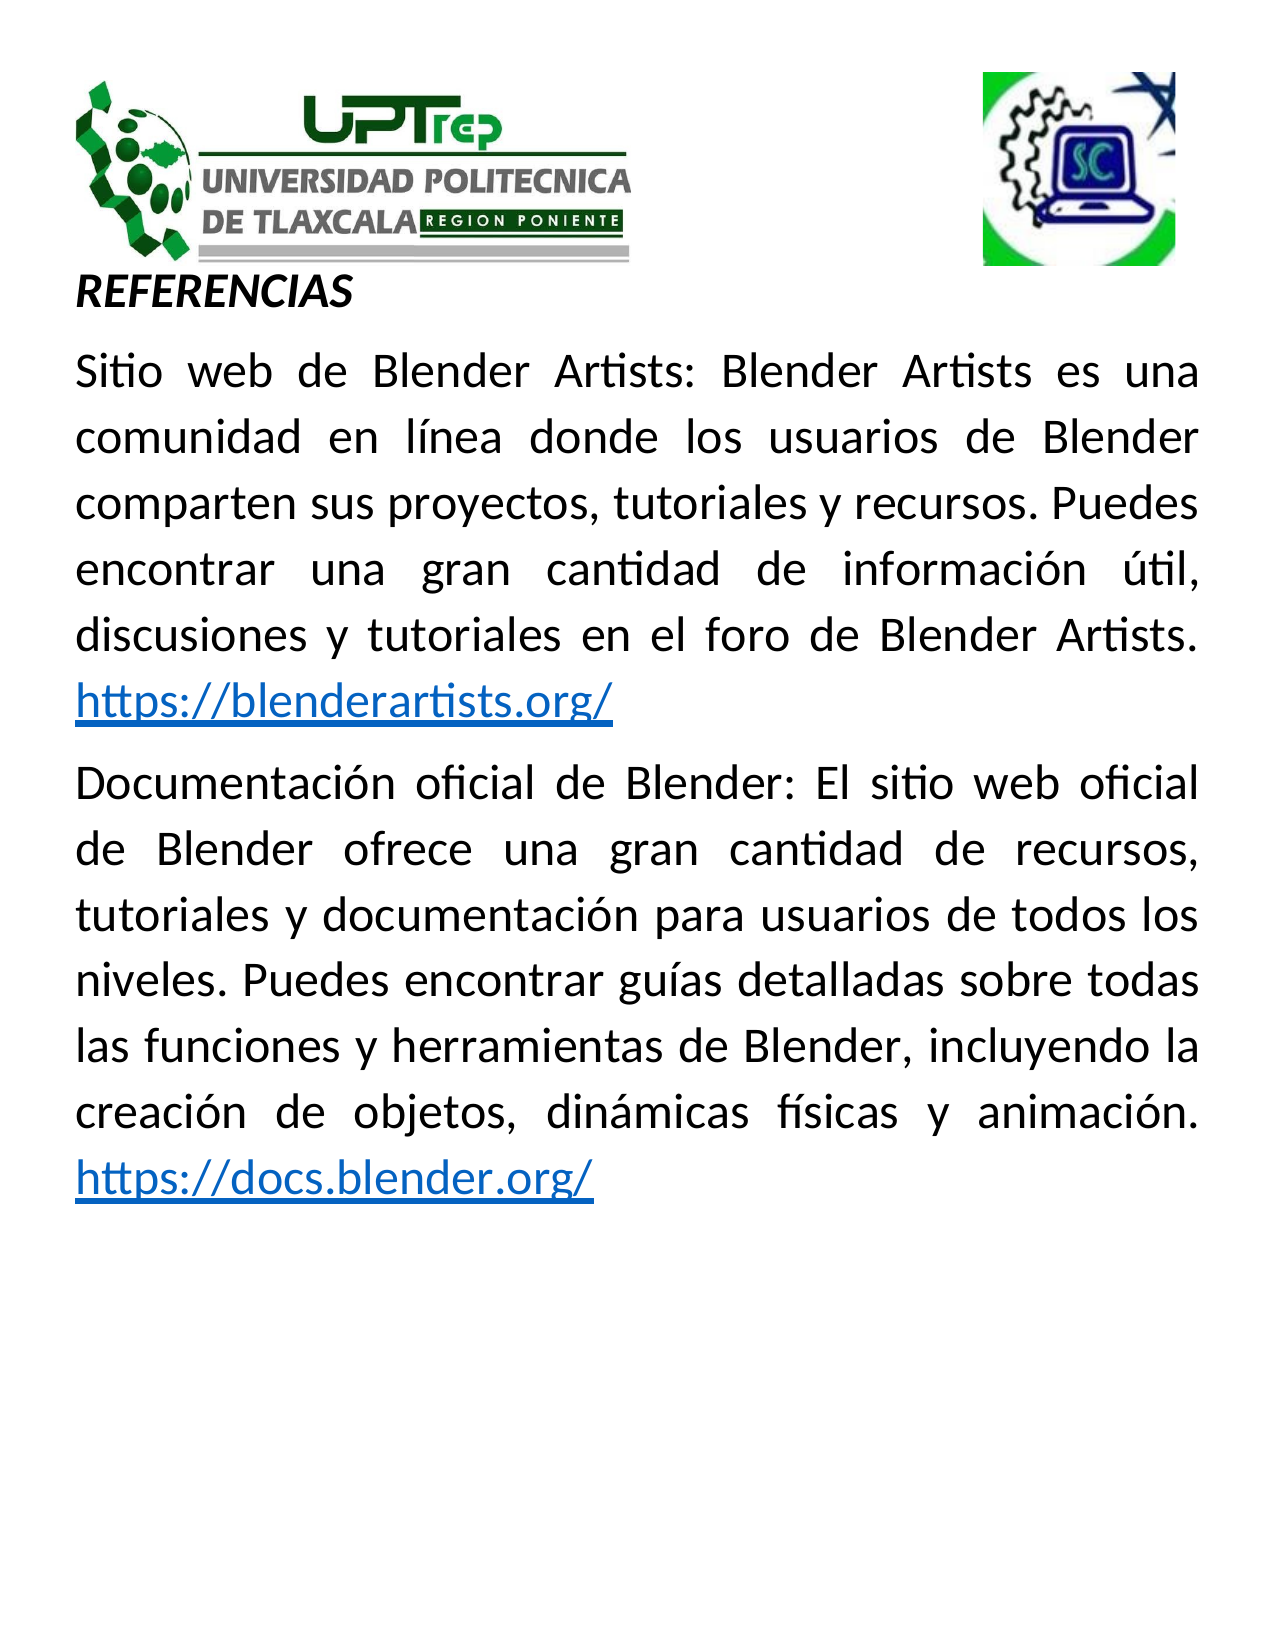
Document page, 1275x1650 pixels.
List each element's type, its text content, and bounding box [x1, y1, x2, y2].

text Documentación oficial de Blender: El sitio web oficial de Blender ofrece una gran cantidad de recursos, tutoriales y documentación para usuarios de todos los niveles. Puedes encontrar guías detalladas sobre todas las funciones y herramientas de Blender, incluyendo la creación de objetos, dinámicas físicas y animación. https://docs.blender.org/ [75, 751, 1200, 1207]
subtitle REFERENCIAS [75, 265, 1212, 318]
picture [75, 80, 632, 266]
picture [982, 72, 1176, 266]
text Sitio web de Blender Artists: Blender Artists es una comunidad en línea donde los usuarios de Blender comparten sus proyectos, tutoriales y recursos. Puedes encontrar una gran cantidad de información útil, discusiones y tutoriales en el foro de Blender Artists. https://blenderartists.org/ [75, 339, 1201, 729]
